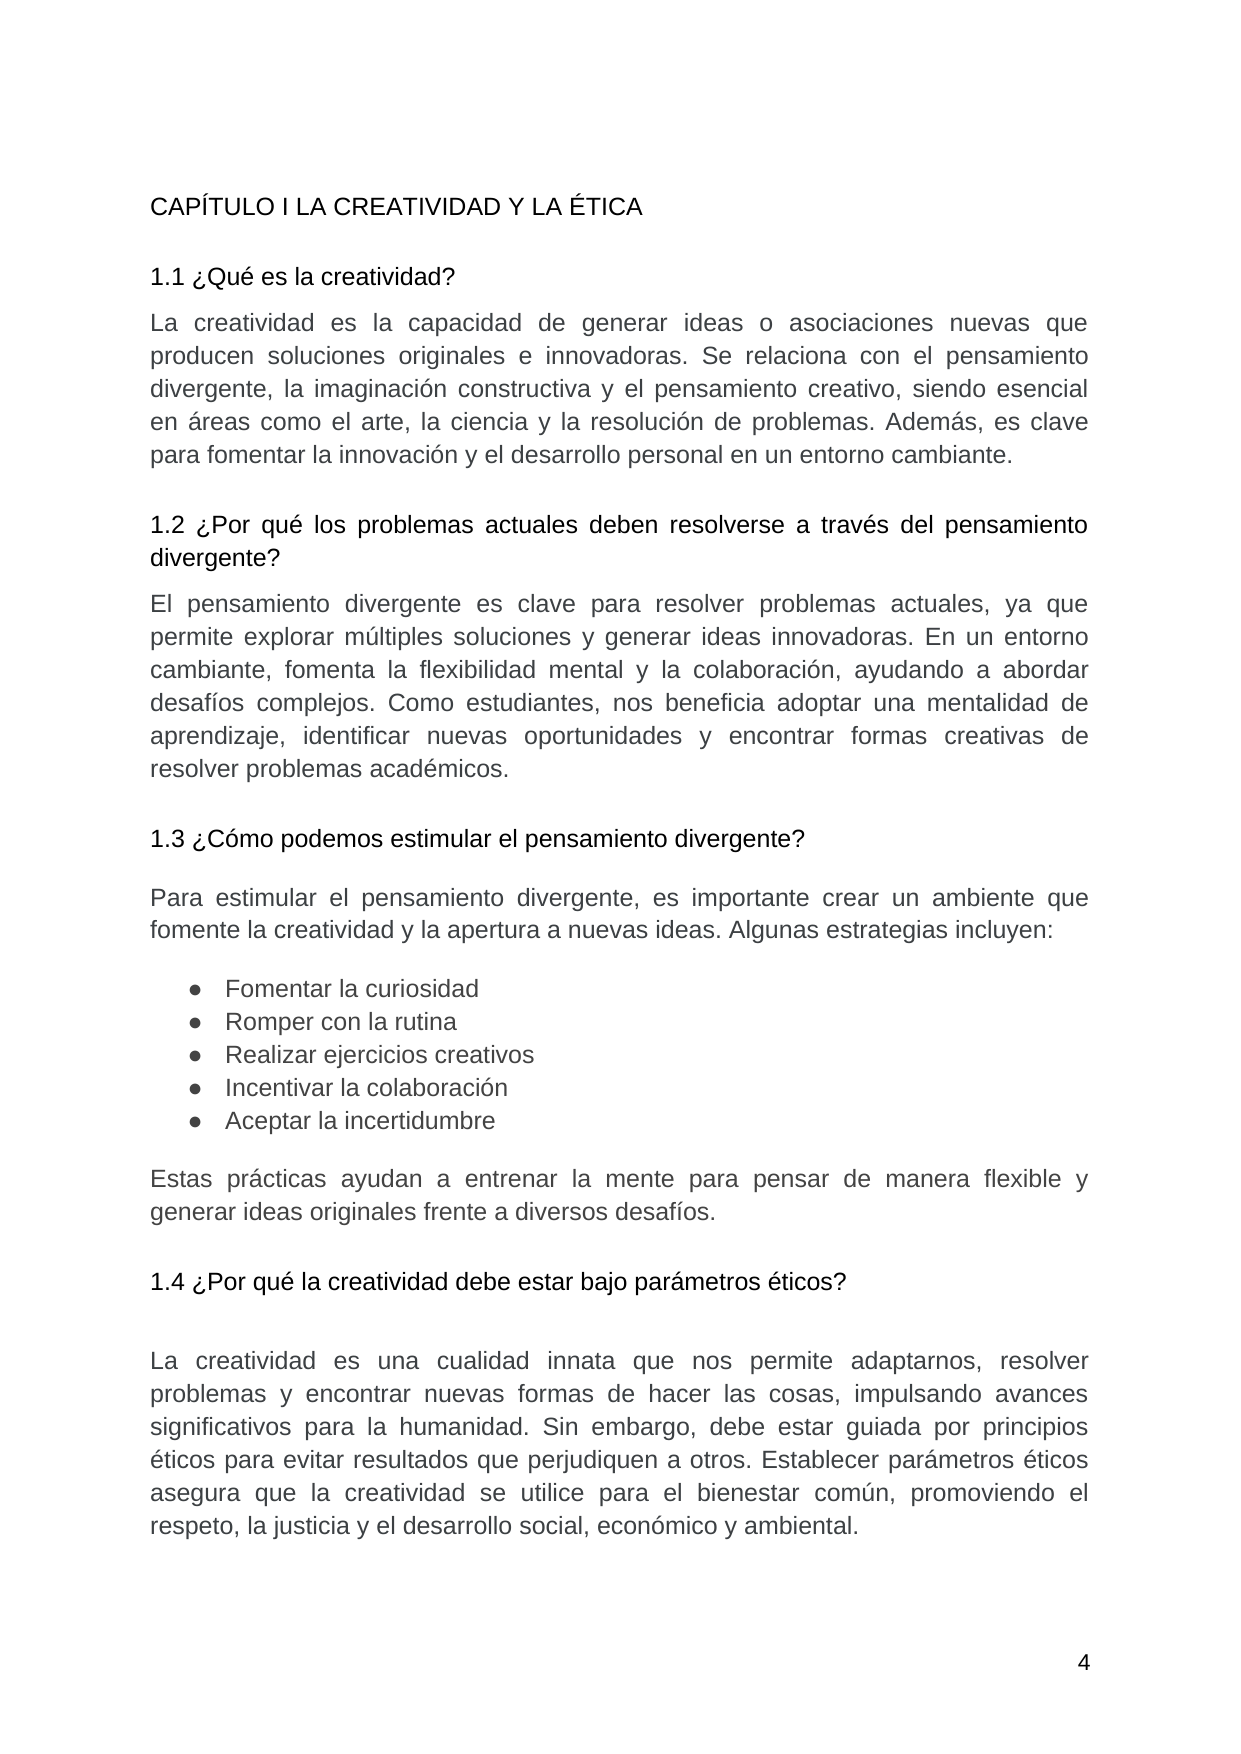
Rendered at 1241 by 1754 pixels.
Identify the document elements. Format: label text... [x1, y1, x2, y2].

text La creatividad es una cualidad innata que nos permite adaptarnos, resolver problemas y encontrar nuevas formas de hacer las cosas, impulsando avances significativos para la humanidad. Sin embargo, debe estar guiada por principios éticos para evitar resultados que perjudiquen a otros. Establecer parámetros éticos asegura que la creatividad se utilice para el bienestar común, promoviendo el respeto, la justicia y el desarrollo social, económico y ambiental. [150, 1346, 1090, 1539]
list Incentivar la colaboración [187, 1073, 1090, 1101]
text Para estimular el pensamiento divergente, es importante crear un ambiente que fomente la creatividad y la apertura a nuevas ideas. Algunas estrategias incluyen: [150, 882, 1090, 944]
subtitle 1.4 ¿Por qué la creatividad debe estar bajo parámetros éticos? [150, 1267, 1090, 1296]
text Estas prácticas ayudan a entrenar la mente para pensar de manera flexible y generar ideas originales frente a diversos desafíos. [150, 1164, 1090, 1225]
list Romper con la rutina [187, 1007, 1090, 1035]
subtitle 1.1 ¿Qué es la creatividad? [150, 262, 1090, 291]
text La creatividad es la capacidad de generar ideas o asociaciones nuevas que producen soluciones originales e innovadoras. Se relaciona con el pensamiento divergente, la imaginación constructiva y el pensamiento creativo, siendo esencial en áreas como el arte, la ciencia y la resolución de problemas. Además, es clave para fomentar la innovación y el desarrollo personal en un entorno cambiante. [150, 308, 1090, 468]
text El pensamiento divergente es clave para resolver problemas actuales, ya que permite explorar múltiples soluciones y generar ideas innovadoras. En un entorno cambiante, fomenta la flexibilidad mental y la colaboración, ayudando a abordar desafíos complejos. Como estudiantes, nos beneficia adoptar una mentalidad de aprendizaje, identificar nuevas oportunidades y encontrar formas creativas de resolver problemas académicos. [150, 589, 1090, 783]
subtitle CAPÍTULO I LA CREATIVIDAD Y LA ÉTICA [150, 192, 1090, 220]
subtitle 1.2 ¿Por qué los problemas actuales deben resolverse a través del pensamiento divergente? [150, 510, 1090, 572]
list Aceptar la incertidumbre [187, 1106, 1090, 1134]
list Realizar ejercicios creativos [187, 1039, 1090, 1068]
subtitle 1.3 ¿Cómo podemos estimular el pensamiento divergente? [150, 824, 1090, 853]
list Fomentar la curiosidad [187, 973, 1090, 1002]
